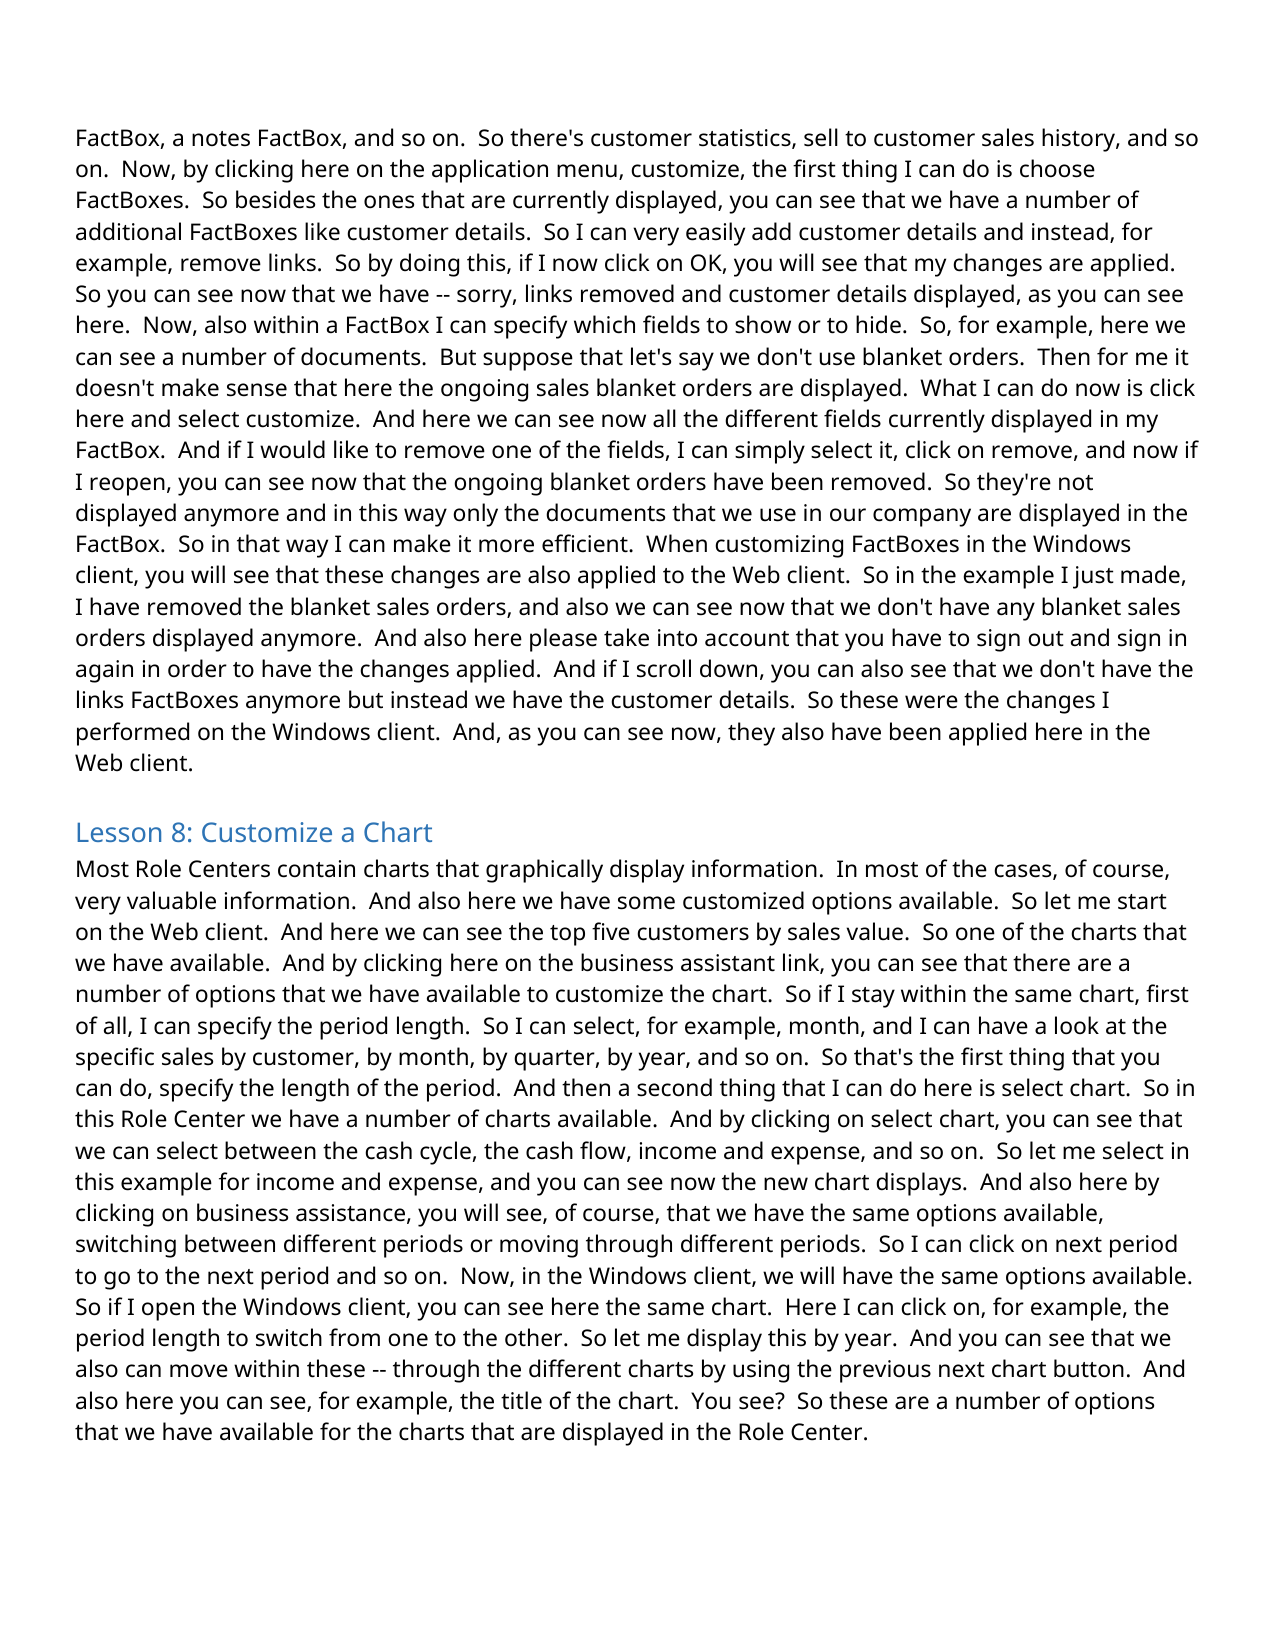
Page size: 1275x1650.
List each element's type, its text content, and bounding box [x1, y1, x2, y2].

subtitle Lesson 8: Customize a Chart [75, 813, 1200, 850]
text Most Role Centers contain charts that graphically display information. In most of the cases, of course, very valuable information. And also here we have some customized options available. So let me start on the Web client. And here we can see the top five customers by sales value. So one of the charts that we have available. And by clicking here on the business assistant link, you can see that there are a number of options that we have available to customize the chart. So if I stay within the same chart, first of all, I can specify the period length. So I can select, for example, month, and I can have a look at the specific sales by customer, by month, by quarter, by year, and so on. So that's the first thing that you can do, specify the length of the period. And then a second thing that I can do here is select chart. So in this Role Center we have a number of charts available. And by clicking on select chart, you can see that we can select between the cash cycle, the cash flow, income and expense, and so on. So let me select in this example for income and expense, and you can see now the new chart displays. And also here by clicking on business assistance, you will see, of course, that we have the same options available, switching between different periods or moving through different periods. So I can click on next period to go to the next period and so on. Now, in the Windows client, we will have the same options available. So if I open the Windows client, you can see here the same chart. Here I can click on, for example, the period length to switch from one to the other. So let me display this by year. And you can see that we also can move within these -- through the different charts by using the previous next chart button. And also here you can see, for example, the title of the chart. You see? So these are a number of options that we have available for the charts that are displayed in the Role Center. [75, 853, 1200, 1447]
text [75, 122, 1200, 778]
